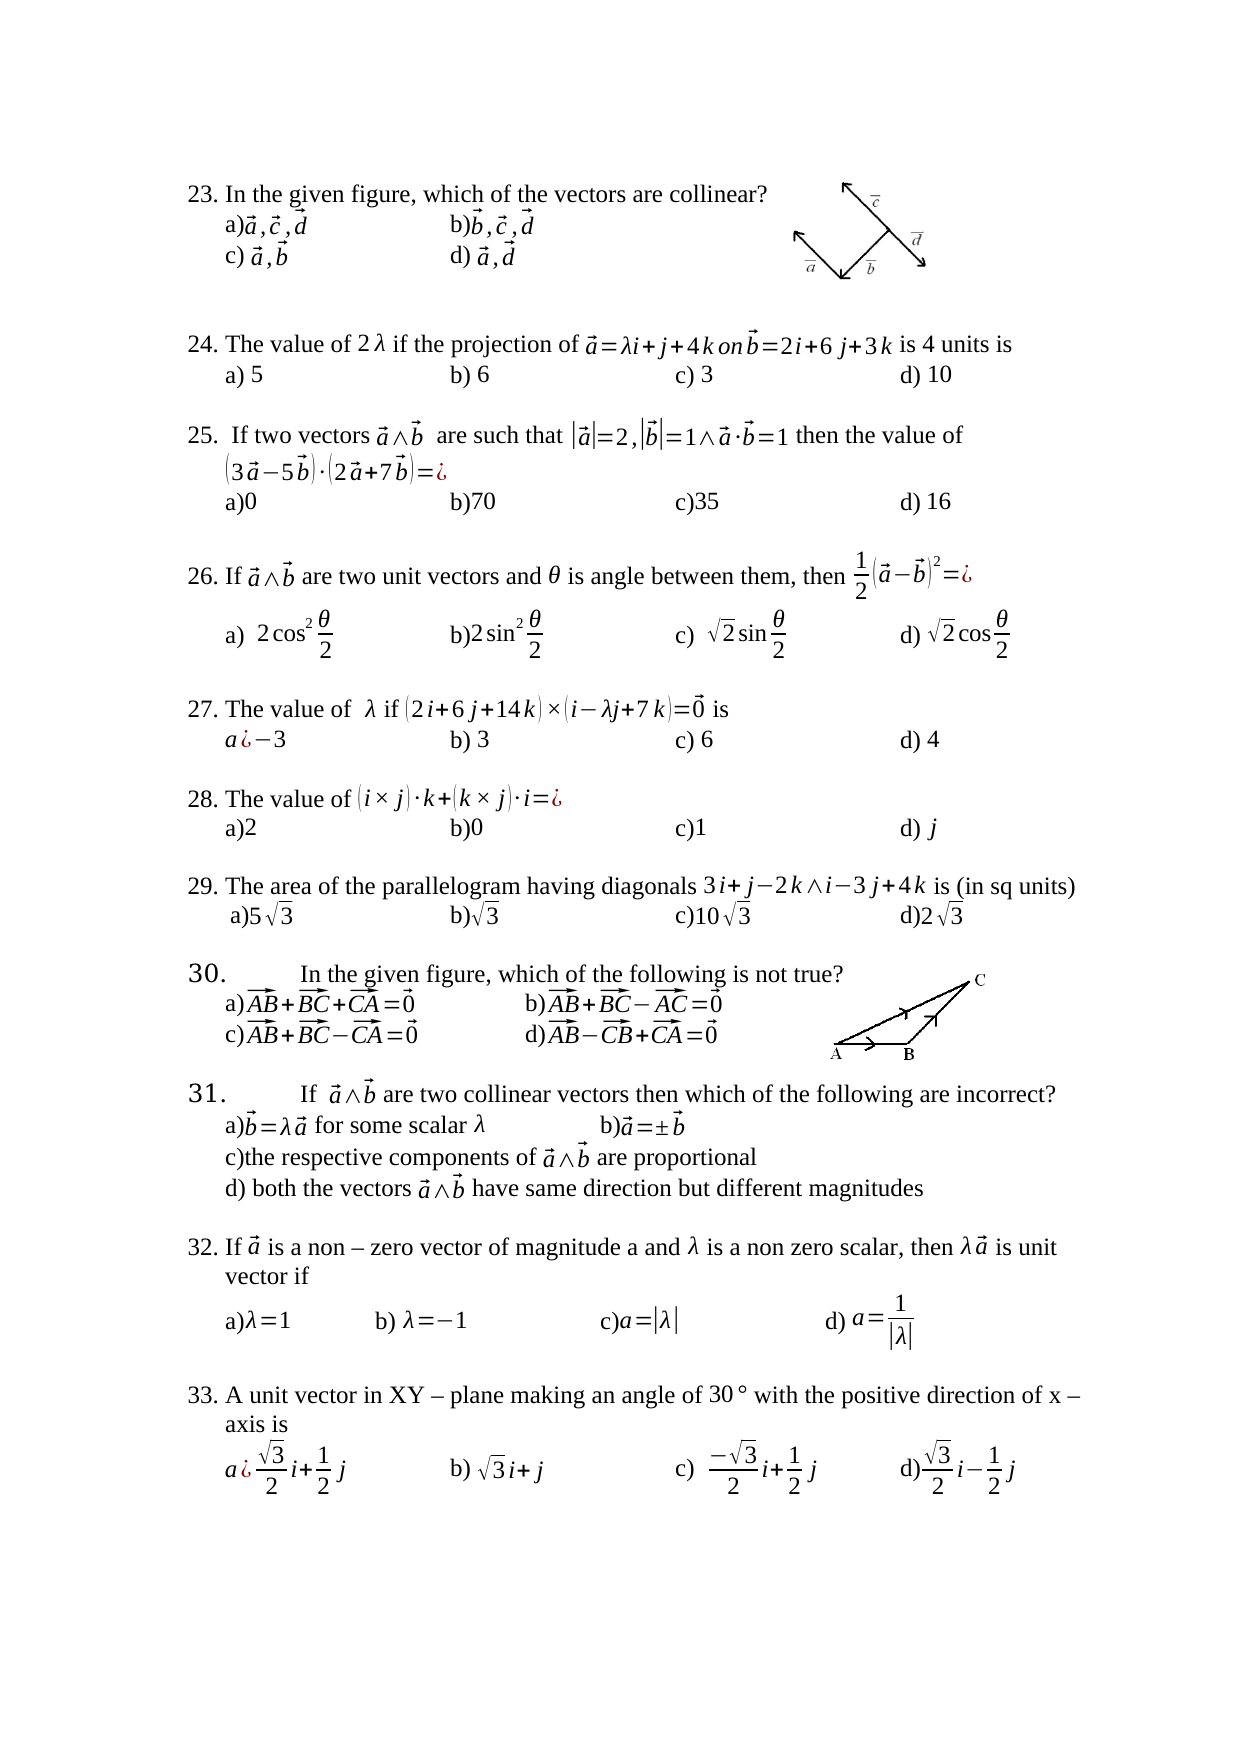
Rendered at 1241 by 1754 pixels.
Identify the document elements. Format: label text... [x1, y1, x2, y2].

list b) c) d) [225, 725, 1090, 754]
list If are two unit vectors and is angle between them, then [187, 546, 1062, 605]
list In the given figure, which of the following is not true? [187, 957, 1090, 988]
list b) c) d) [225, 1438, 1090, 1499]
list c) d) [225, 1018, 1090, 1049]
list In the given figure, which of the vectors are collinear? [187, 179, 1071, 207]
list The value of [187, 783, 1090, 813]
text a) b) c) d) [150, 813, 1090, 842]
list A unit vector in XY – plane making an angle of with the positive direction of x – axis is [187, 1380, 1090, 1438]
list a) b) c) d) [225, 605, 1062, 664]
list The value of if the projection of is 4 units is [187, 328, 1090, 360]
list If is a non – zero vector of magnitude a and is a non zero scalar, then is unit vector if [187, 1232, 1090, 1289]
list If are two collinear vectors then which of the following are incorrect? [187, 1077, 1090, 1109]
list If two vectors are such that then the value of [187, 417, 1090, 487]
picture [791, 271, 930, 283]
list a) b) c) d) [225, 1289, 1090, 1351]
list a) b) [225, 988, 1090, 1018]
list c) d) [225, 239, 1106, 271]
text a) b) c) d) [225, 899, 1090, 929]
list c)the respective components of are proportional [225, 1140, 1090, 1172]
list d) both the vectors have same direction but different magnitudes [225, 1172, 1090, 1203]
list a) b) c) d) [225, 360, 1090, 388]
picture [828, 1049, 990, 1064]
list The value of if is [187, 693, 1090, 725]
list a) for some scalar b) [225, 1109, 1090, 1140]
list a) b) [225, 207, 1106, 239]
list The area of the parallelogram having diagonals is (in sq units) [187, 871, 1090, 899]
list a) b) c) d) [225, 487, 1090, 516]
